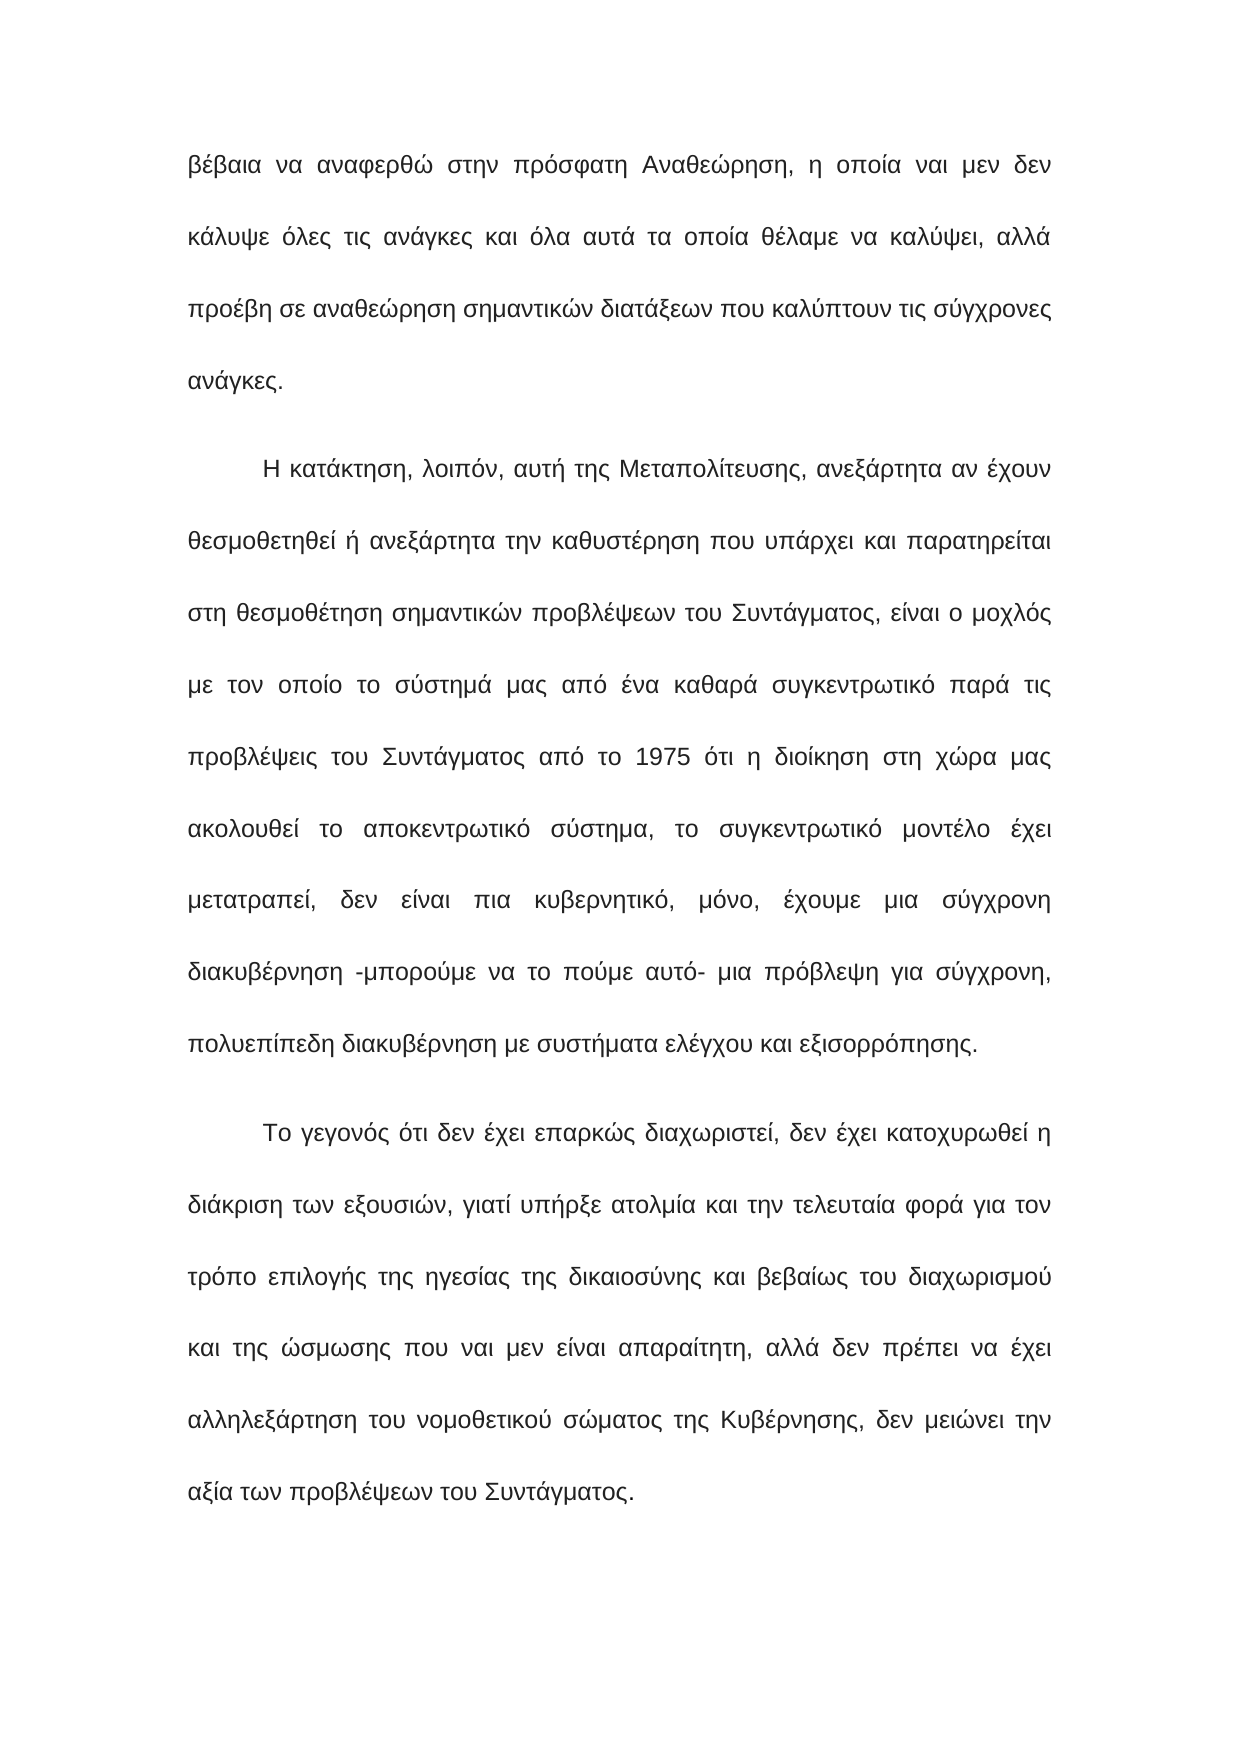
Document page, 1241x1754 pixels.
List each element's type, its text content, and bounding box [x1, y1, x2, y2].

text Το γεγονός ότι δεν έχει επαρκώς διαχωριστεί, δεν έχει κατοχυρωθεί η διάκριση των εξουσιών, γιατί υπήρξε ατολμία και την τελευταία φορά για τον τρόπο επιλογής της ηγεσίας της δικαιοσύνης και βεβαίως του διαχωρισμού και της ώσμωσης που ναι μεν είναι απαραίτητη, αλλά δεν πρέπει να έχει αλληλεξάρτηση του νομοθετικού σώματος της Κυβέρνησης, δεν μειώνει την αξία των προβλέψεων του Συντάγματος. [187, 1118, 1053, 1272]
text Η κατάκτηση, λοιπόν, αυτή της Μεταπολίτευσης, ανεξάρτητα αν έχουν θεσμοθετηθεί ή ανεξάρτητα την καθυστέρηση που υπάρχει και παρατηρείται στη θεσμοθέτηση σημαντικών προβλέψεων του Συντάγματος, είναι ο μοχλός με τον οποίο το σύστημά μας από ένα καθαρά συγκεντρωτικό παρά τις προβλέψεις του Συντάγματος από το 1975 ότι η διοίκηση στη χώρα μας ακολουθεί το αποκεντρωτικό σύστημα, το συγκεντρωτικό μοντέλο έχει μετατραπεί, δεν είναι πια κυβερνητικό, μόνο, έχουμε μια σύγχρονη διακυβέρνηση -μπορούμε να το πούμε αυτό- μια πρόβλεψη για σύγχρονη, πολυεπίπεδη διακυβέρνηση με συστήματα ελέγχου και εξισορρόπησης. [187, 454, 1053, 1058]
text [187, 150, 1053, 394]
text Το γεγονός ότι δεν έχει επαρκώς διαχωριστεί, δεν έχει κατοχυρωθεί η διάκριση των εξουσιών, γιατί υπήρξε ατολμία και την τελευταία φορά για τον τρόπο επιλογής της ηγεσίας της δικαιοσύνης και βεβαίως του διαχωρισμού και της ώσμωσης που ναι μεν είναι απαραίτητη, αλλά δεν πρέπει να έχει αλληλεξάρτηση του νομοθετικού σώματος της Κυβέρνησης, δεν μειώνει την αξία των προβλέψεων του Συντάγματος. [187, 1274, 1053, 1506]
